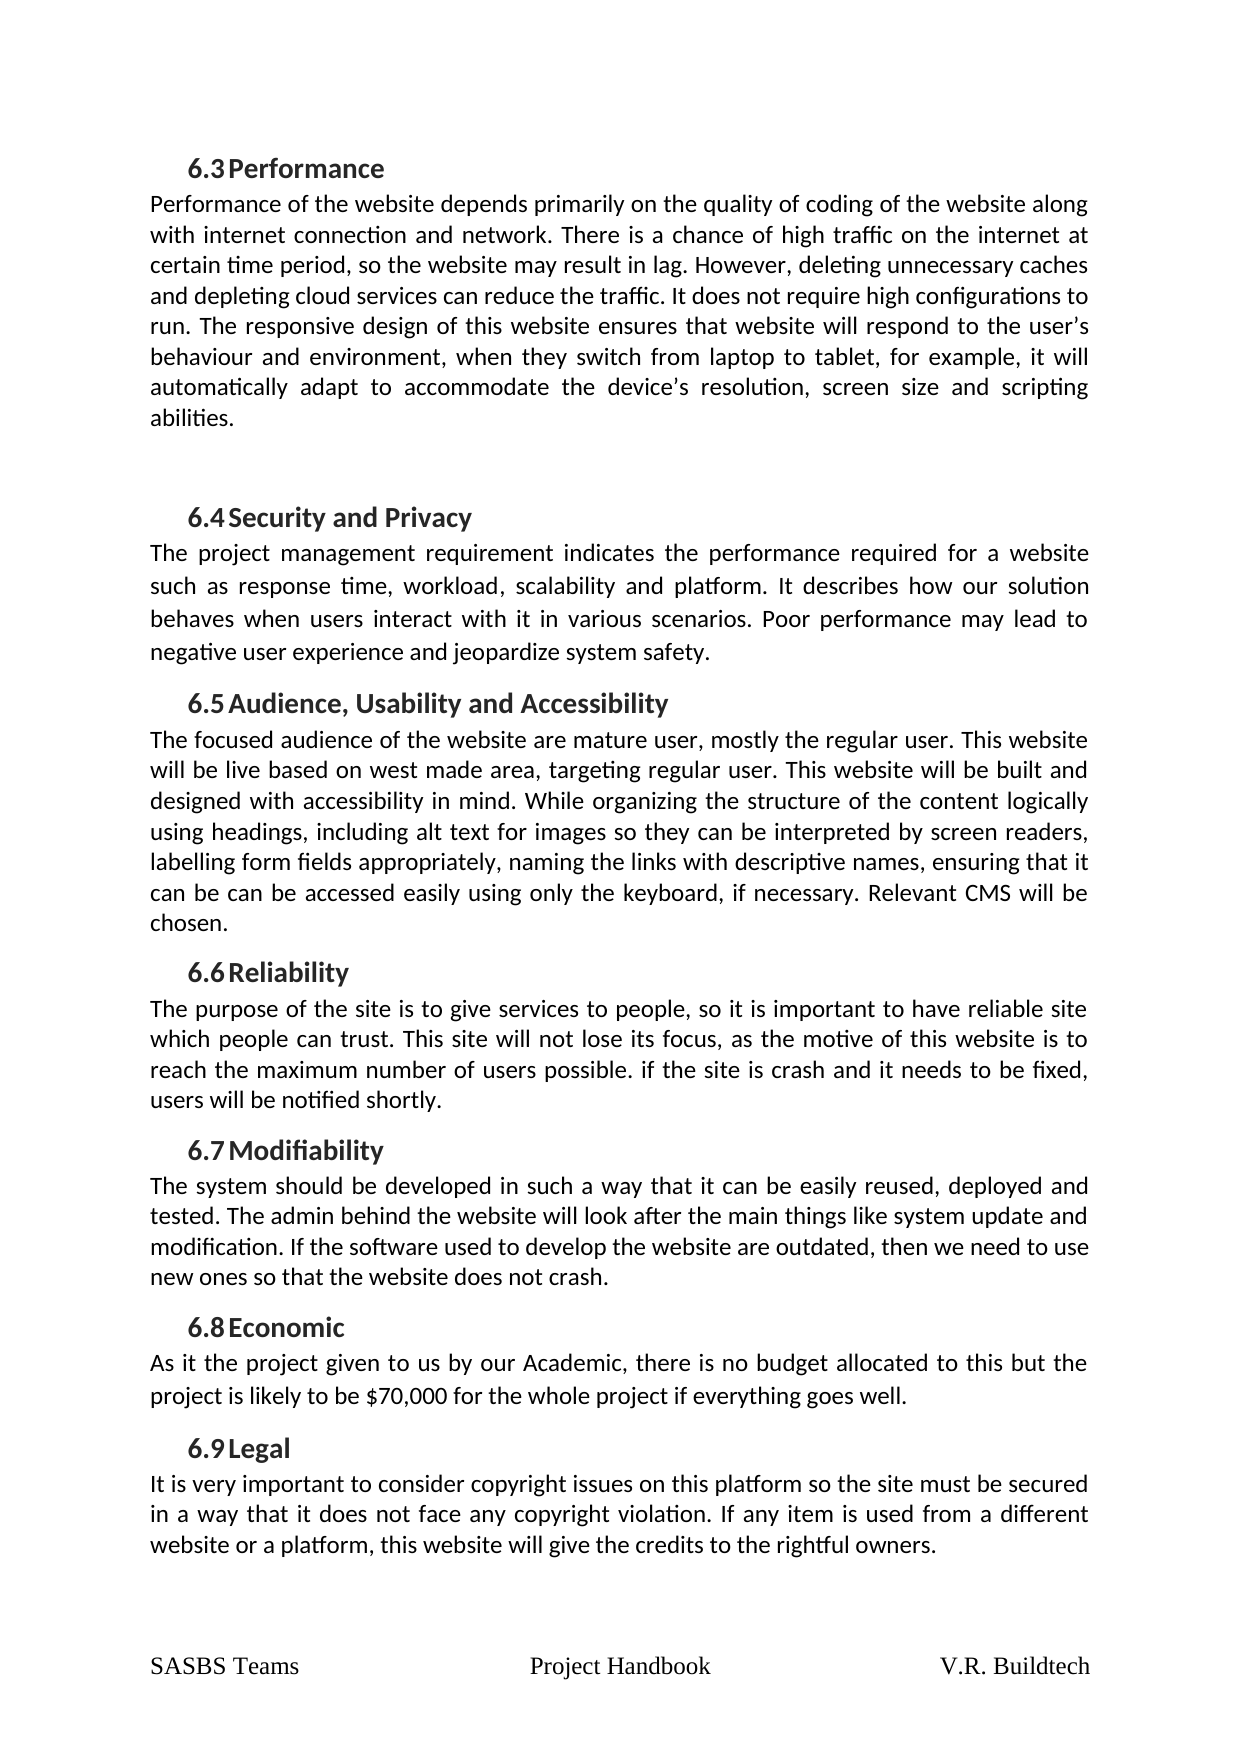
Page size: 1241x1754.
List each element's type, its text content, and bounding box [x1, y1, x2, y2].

text The system should be developed in such a way that it can be easily reused, deployed and tested. The admin behind the website will look after the main things like system update and modification. If the software used to develop the website are outdated, then we need to use new ones so that the website does not crash. [150, 1170, 1090, 1292]
subtitle Performance [187, 150, 1090, 186]
subtitle Legal [187, 1430, 1090, 1465]
subtitle Economic [187, 1309, 1090, 1344]
subtitle Security and Privacy [187, 499, 1090, 534]
text It is very important to consider copyright issues on this platform so the site must be secured in a way that it does not face any copyright violation. If any item is used from a different website or a platform, this website will give the credits to the rightful owners. [150, 1468, 1090, 1560]
text The purpose of the site is to give services to people, so it is important to have reliable site which people can trust. This site will not lose its focus, as the motive of this website is to reach the maximum number of users possible. if the site is crash and it needs to be fixed, users will be notified shortly. [150, 993, 1090, 1115]
subtitle Audience, Usability and Accessibility [187, 686, 1090, 721]
text Performance of the website depends primarily on the quality of coding of the website along with internet connection and network. There is a chance of high traffic on the internet at certain time period, so the website may result in lag. However, deleting unnecessary caches and depleting cloud services can reduce the traffic. It does not require high configurations to run. The responsive design of this website ensures that website will respond to the user’s behaviour and environment, when they switch from laptop to tablet, for example, it will automatically adapt to accommodate the device’s resolution, screen size and scripting abilities. [150, 188, 1090, 433]
text As it the project given to us by our Academic, there is no budget allocated to this but the project is likely to be $70,000 for the whole project if everything goes well. [150, 1347, 1090, 1411]
text The focused audience of the website are mature user, mostly the regular user. This website will be live based on west made area, targeting regular user. This website will be built and designed with accessibility in mind. While organizing the structure of the content logically using headings, including alt text for images so they can be interpreted by screen readers, labelling form fields appropriately, naming the links with descriptive names, ensuring that it can be can be accessed easily using only the keyboard, if necessary. Relevant CMS will be chosen. [150, 724, 1090, 938]
subtitle Reliability [187, 954, 1090, 990]
text The project management requirement indicates the performance required for a website such as response time, workload, scalability and platform. It describes how our solution behaves when users interact with it in various scenarios. Poor performance may lead to negative user experience and jeopardize system safety. [150, 568, 1090, 603]
subtitle Modifiability [187, 1132, 1090, 1167]
text The project management requirement indicates the performance required for a website such as response time, workload, scalability and platform. It describes how our solution behaves when users interact with it in various scenarios. Poor performance may lead to negative user experience and jeopardize system safety. [150, 634, 1090, 667]
